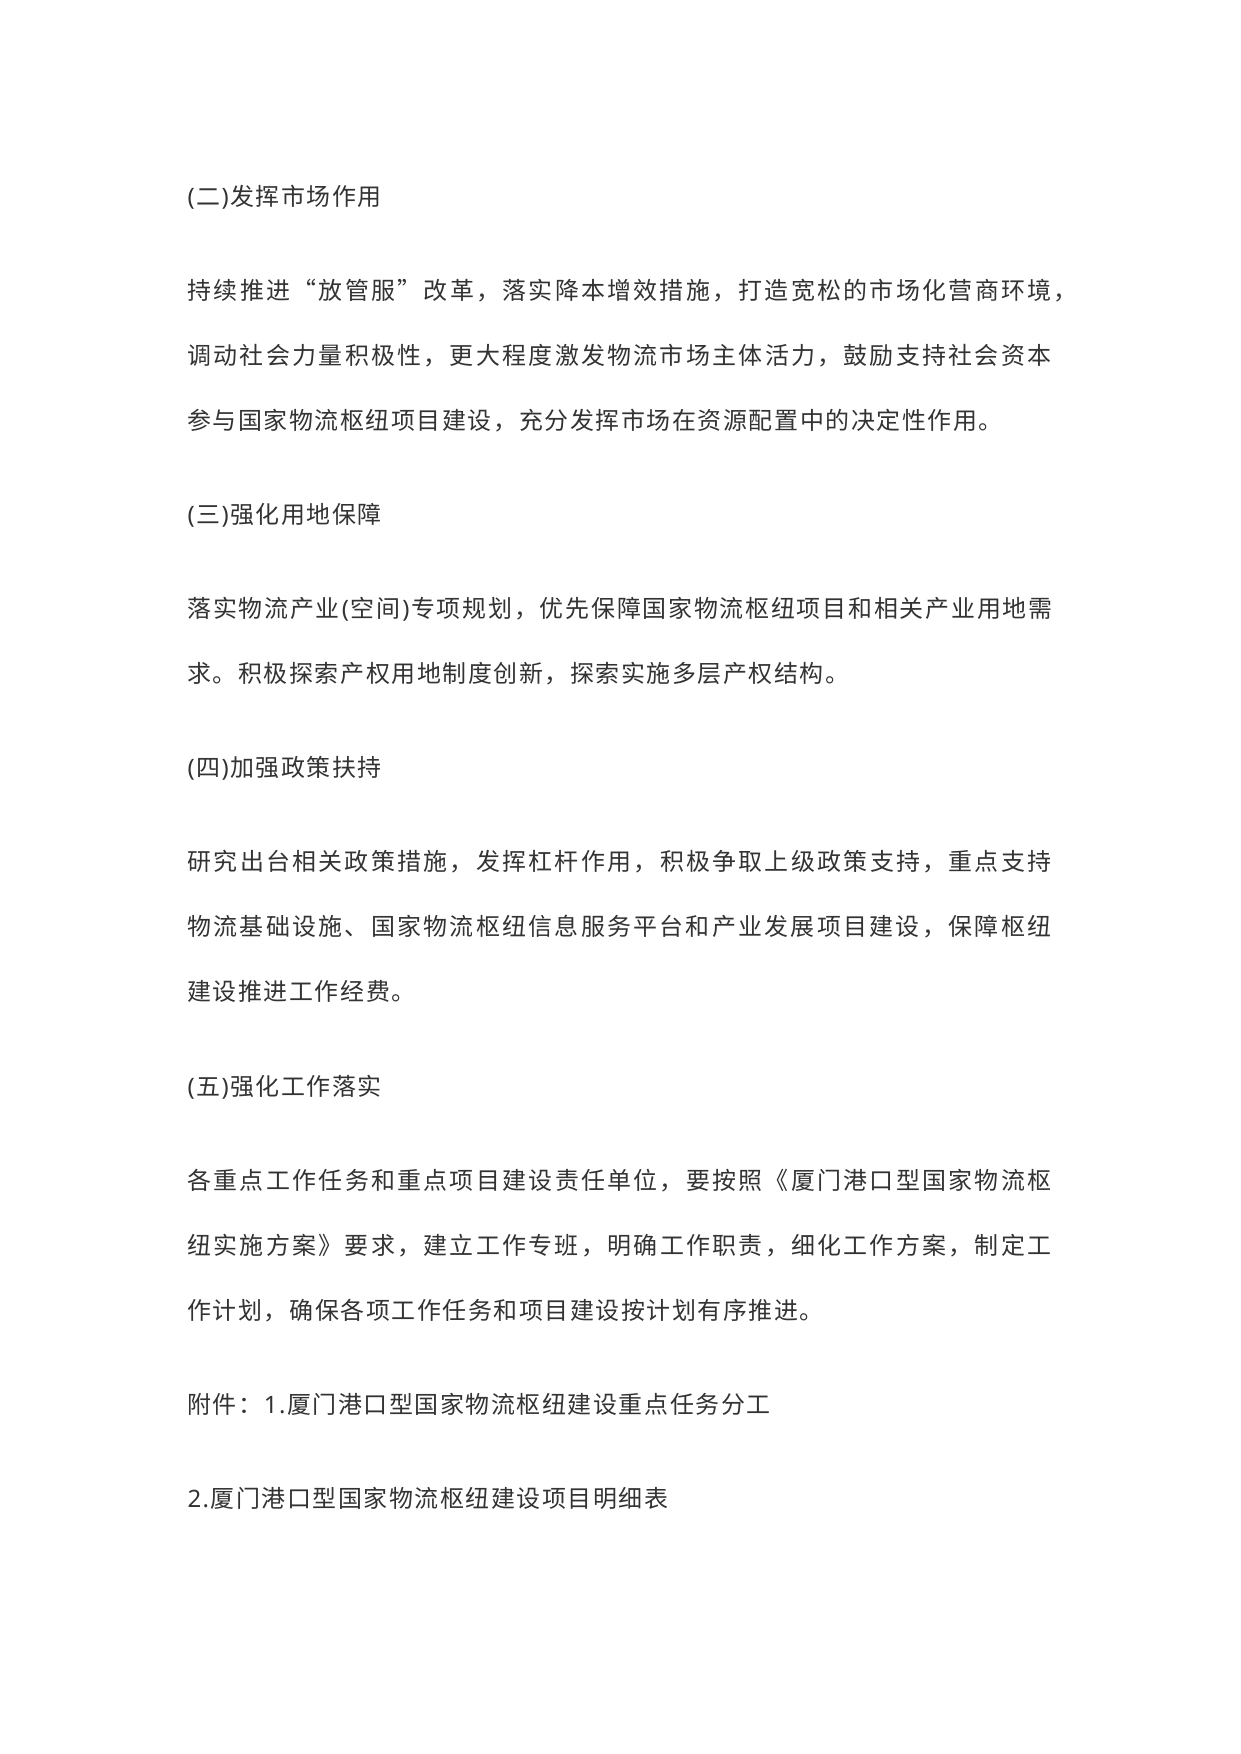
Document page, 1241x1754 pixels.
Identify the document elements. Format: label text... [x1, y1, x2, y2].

text 持续推进“放管服”改革，落实降本增效措施，打造宽松的市场化营商环境，调动社会力量积极性，更大程度激发物流市场主体活力，鼓励支持社会资本参与国家物流枢纽项目建设，充分发挥市场在资源配置中的决定性作用。 [187, 256, 1053, 451]
text 2.厦门港口型国家物流枢纽建设项目明细表 [187, 1464, 1053, 1529]
text (三)强化用地保障 [187, 480, 1053, 545]
text (二)发挥市场作用 [187, 162, 1053, 227]
text 各重点工作任务和重点项目建设责任单位，要按照《厦门港口型国家物流枢纽实施方案》要求，建立工作专班，明确工作职责，细化工作方案，制定工作计划，确保各项工作任务和项目建设按计划有序推进。 [187, 1146, 1053, 1341]
text (四)加强政策扶持 [187, 734, 1053, 799]
text 附件：1.厦门港口型国家物流枢纽建设重点任务分工 [187, 1370, 1053, 1435]
text 研究出台相关政策措施，发挥杠杆作用，积极争取上级政策支持，重点支持物流基础设施、国家物流枢纽信息服务平台和产业发展项目建设，保障枢纽建设推进工作经费。 [187, 828, 1053, 1023]
text 落实物流产业(空间)专项规划，优先保障国家物流枢纽项目和相关产业用地需求。积极探索产权用地制度创新，探索实施多层产权结构。 [187, 574, 1053, 704]
text (五)强化工作落实 [187, 1052, 1053, 1117]
